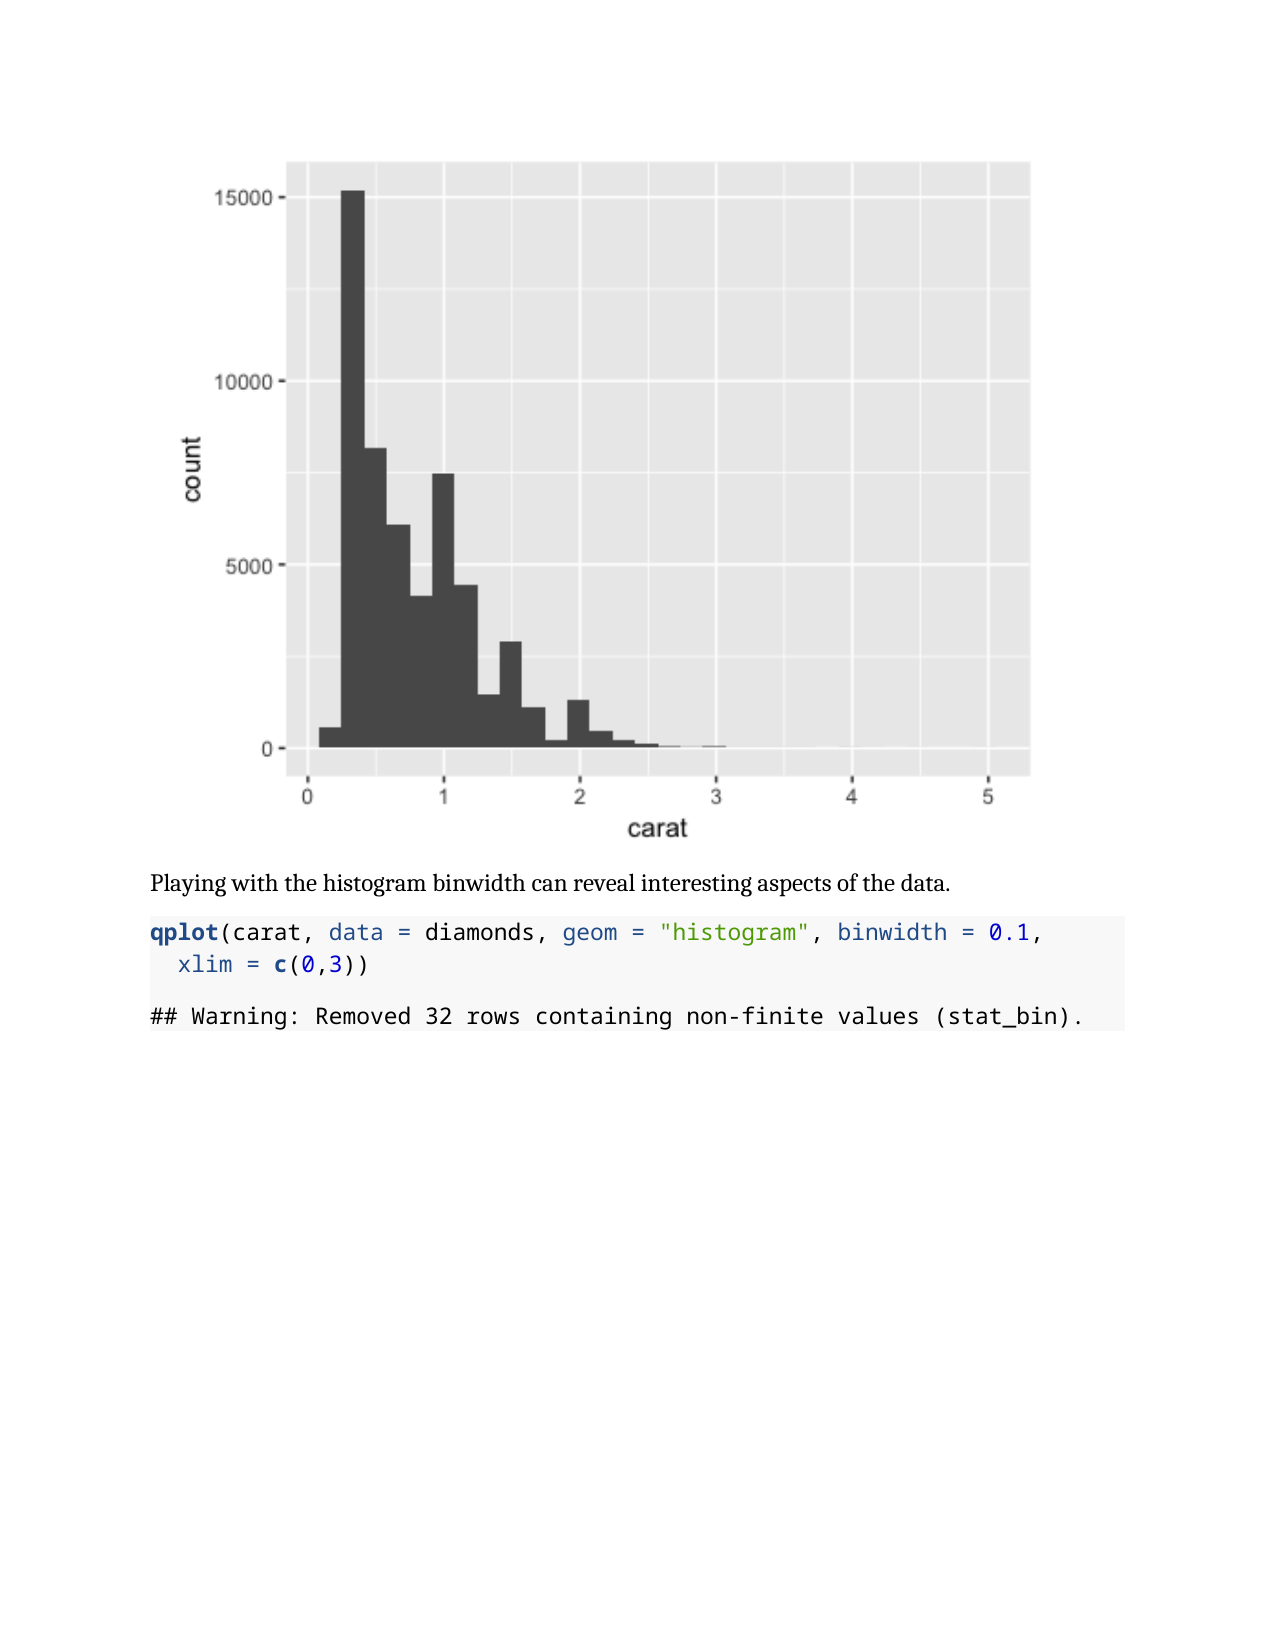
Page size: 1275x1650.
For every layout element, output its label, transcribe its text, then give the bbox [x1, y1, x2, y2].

picture [168, 150, 1044, 850]
text Playing with the histogram binwidth can reveal interesting aspects of the data. [150, 869, 1125, 897]
text ## Warning: Removed 32 rows containing non-finite values (stat_bin). [150, 999, 1125, 1031]
text qplot(carat, data = diamonds, geom = "histogram", binwidth = 0.1, xlim = c(0,3)) [150, 916, 1125, 979]
